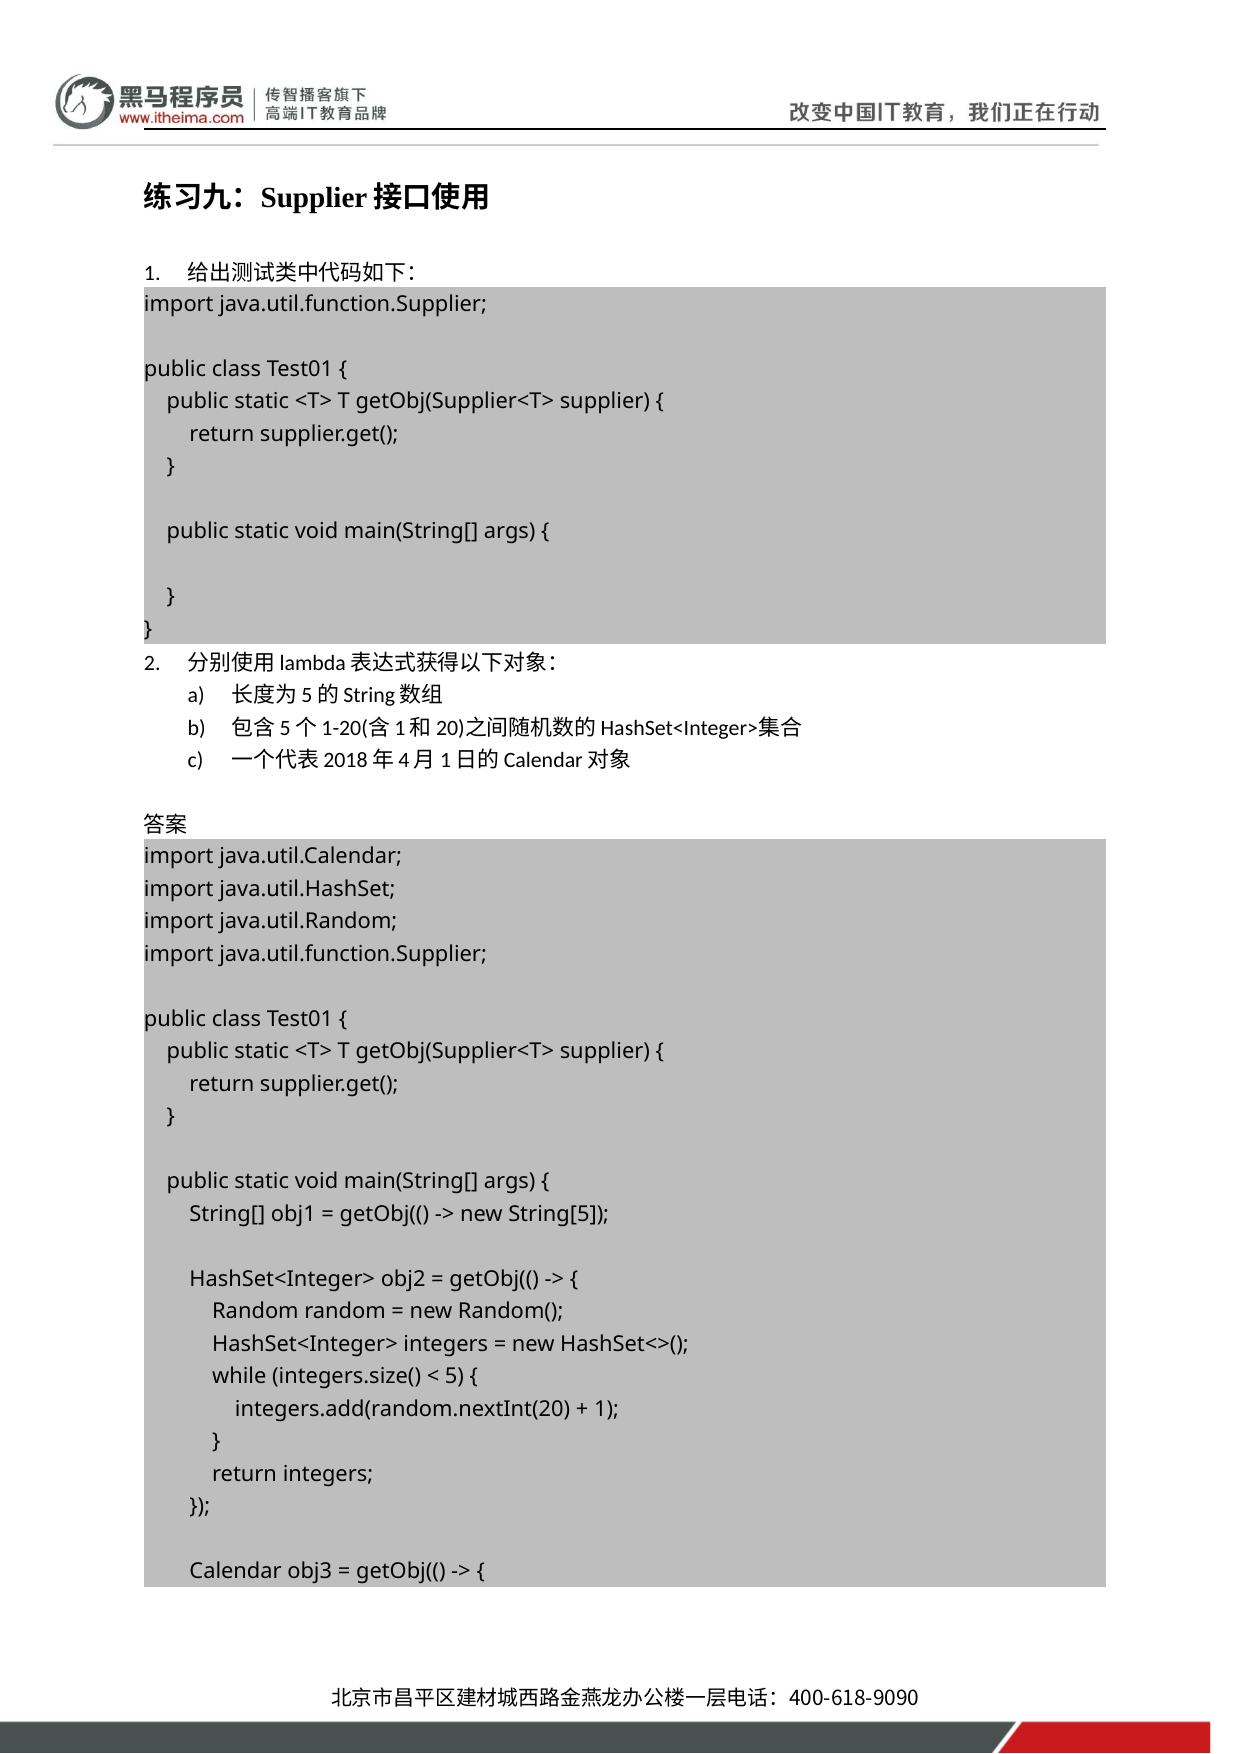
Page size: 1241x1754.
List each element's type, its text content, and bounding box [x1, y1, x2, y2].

picture [0, 1662, 1211, 1753]
list 给出测试类中代码如下： [144, 254, 1106, 287]
list 包含5个1-20(含1和20)之间随机数的HashSet<Integer>集合 [187, 709, 1106, 742]
picture [0, 3, 1202, 153]
list 一个代表2018年4月1日的Calendar对象 [187, 742, 1106, 774]
list 长度为5的String数组 [187, 677, 1106, 709]
subtitle 练习九：Supplier接口使用 [144, 162, 1106, 227]
list import java.util.function.Supplier; public class Test01 { public static <T> T getObj(Supplier<T> supplier) { return supplier.get(); } public static void main(String[] args) { } } [144, 287, 1106, 644]
text 答案 [144, 807, 1106, 839]
list 分别使用lambda表达式获得以下对象： [144, 644, 1106, 677]
